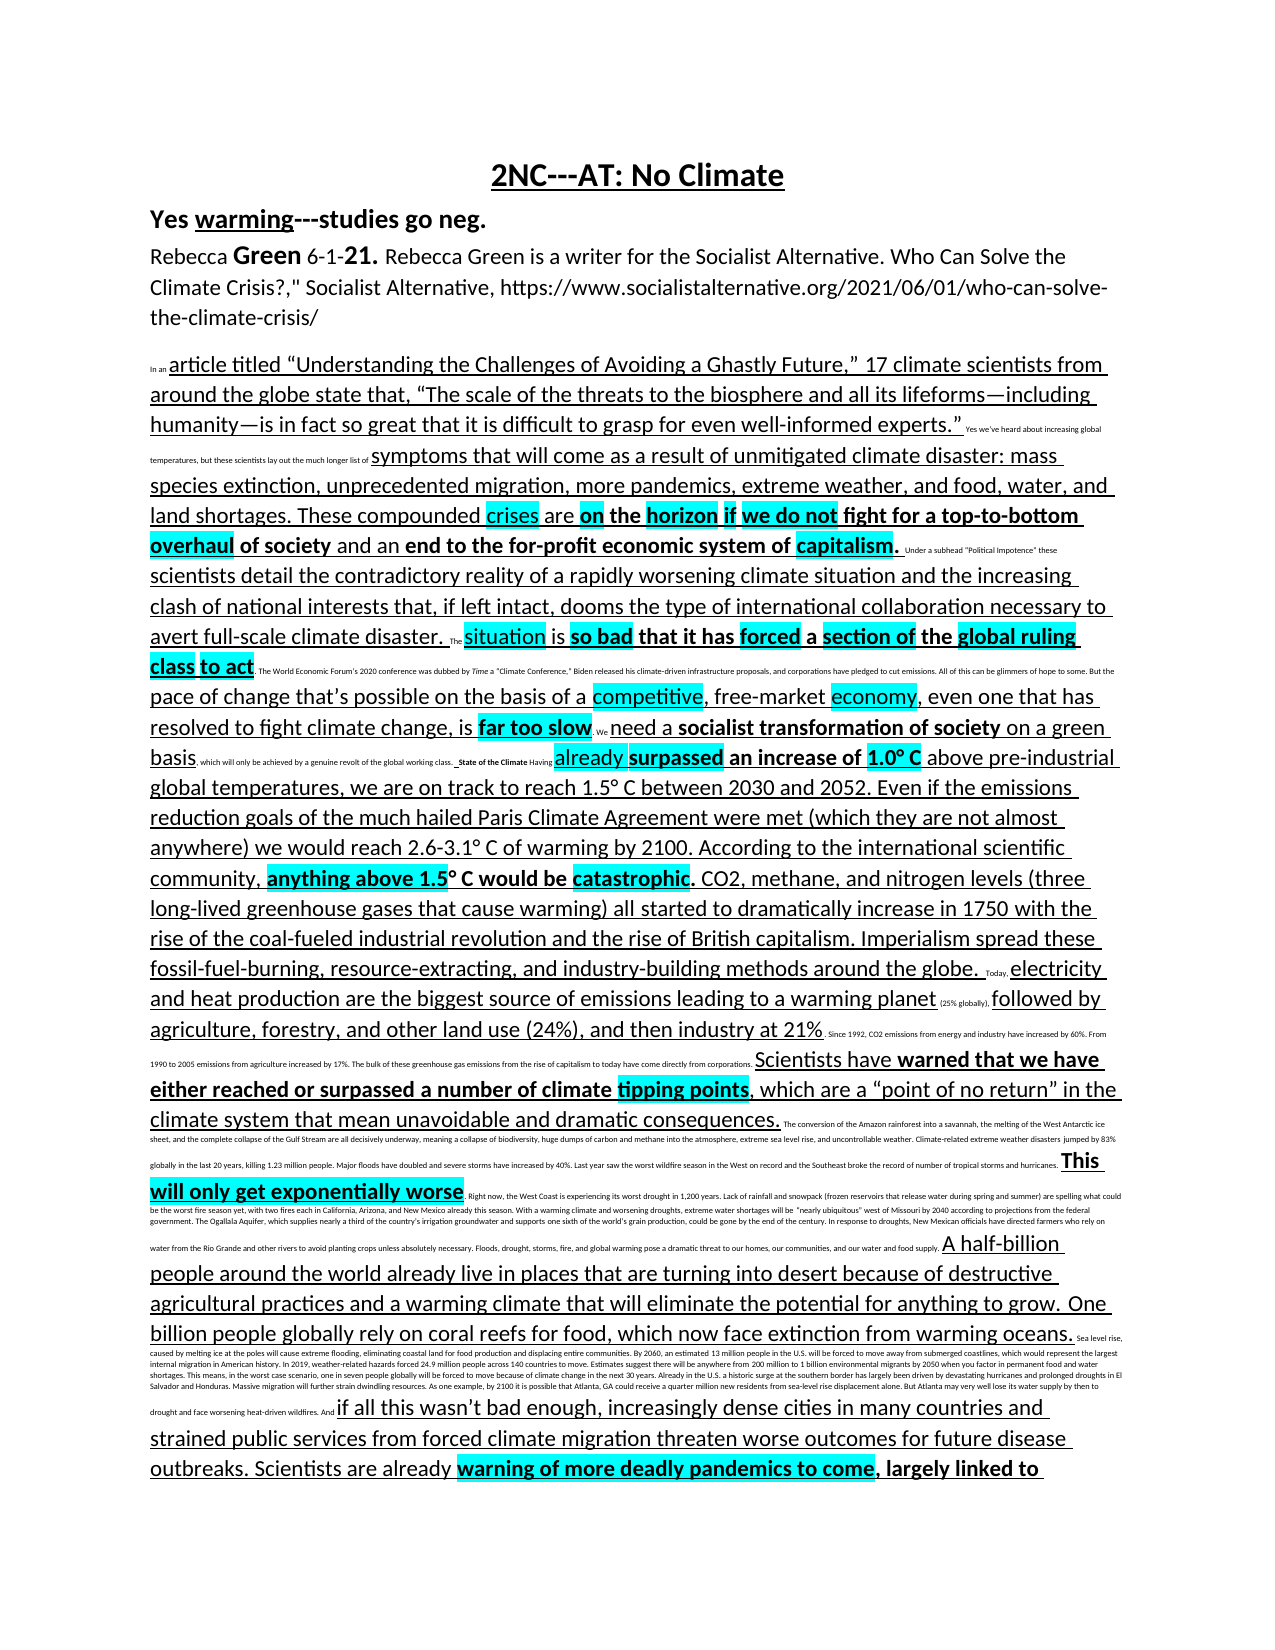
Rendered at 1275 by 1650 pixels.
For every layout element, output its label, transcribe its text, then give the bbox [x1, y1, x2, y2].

text Rebecca Green 6-1-21. Rebecca Green is a writer for the Socialist Alternative. Who Can Solve the Climate Crisis?," Socialist Alternative, https://www.socialistalternative.org/2021/06/01/who-can-solve-the-climate-crisis/ [150, 238, 1125, 331]
subtitle Yes warming---studies go neg. [150, 202, 1125, 235]
subtitle 2NC---AT: No Climate [150, 154, 1125, 195]
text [150, 350, 1125, 1482]
